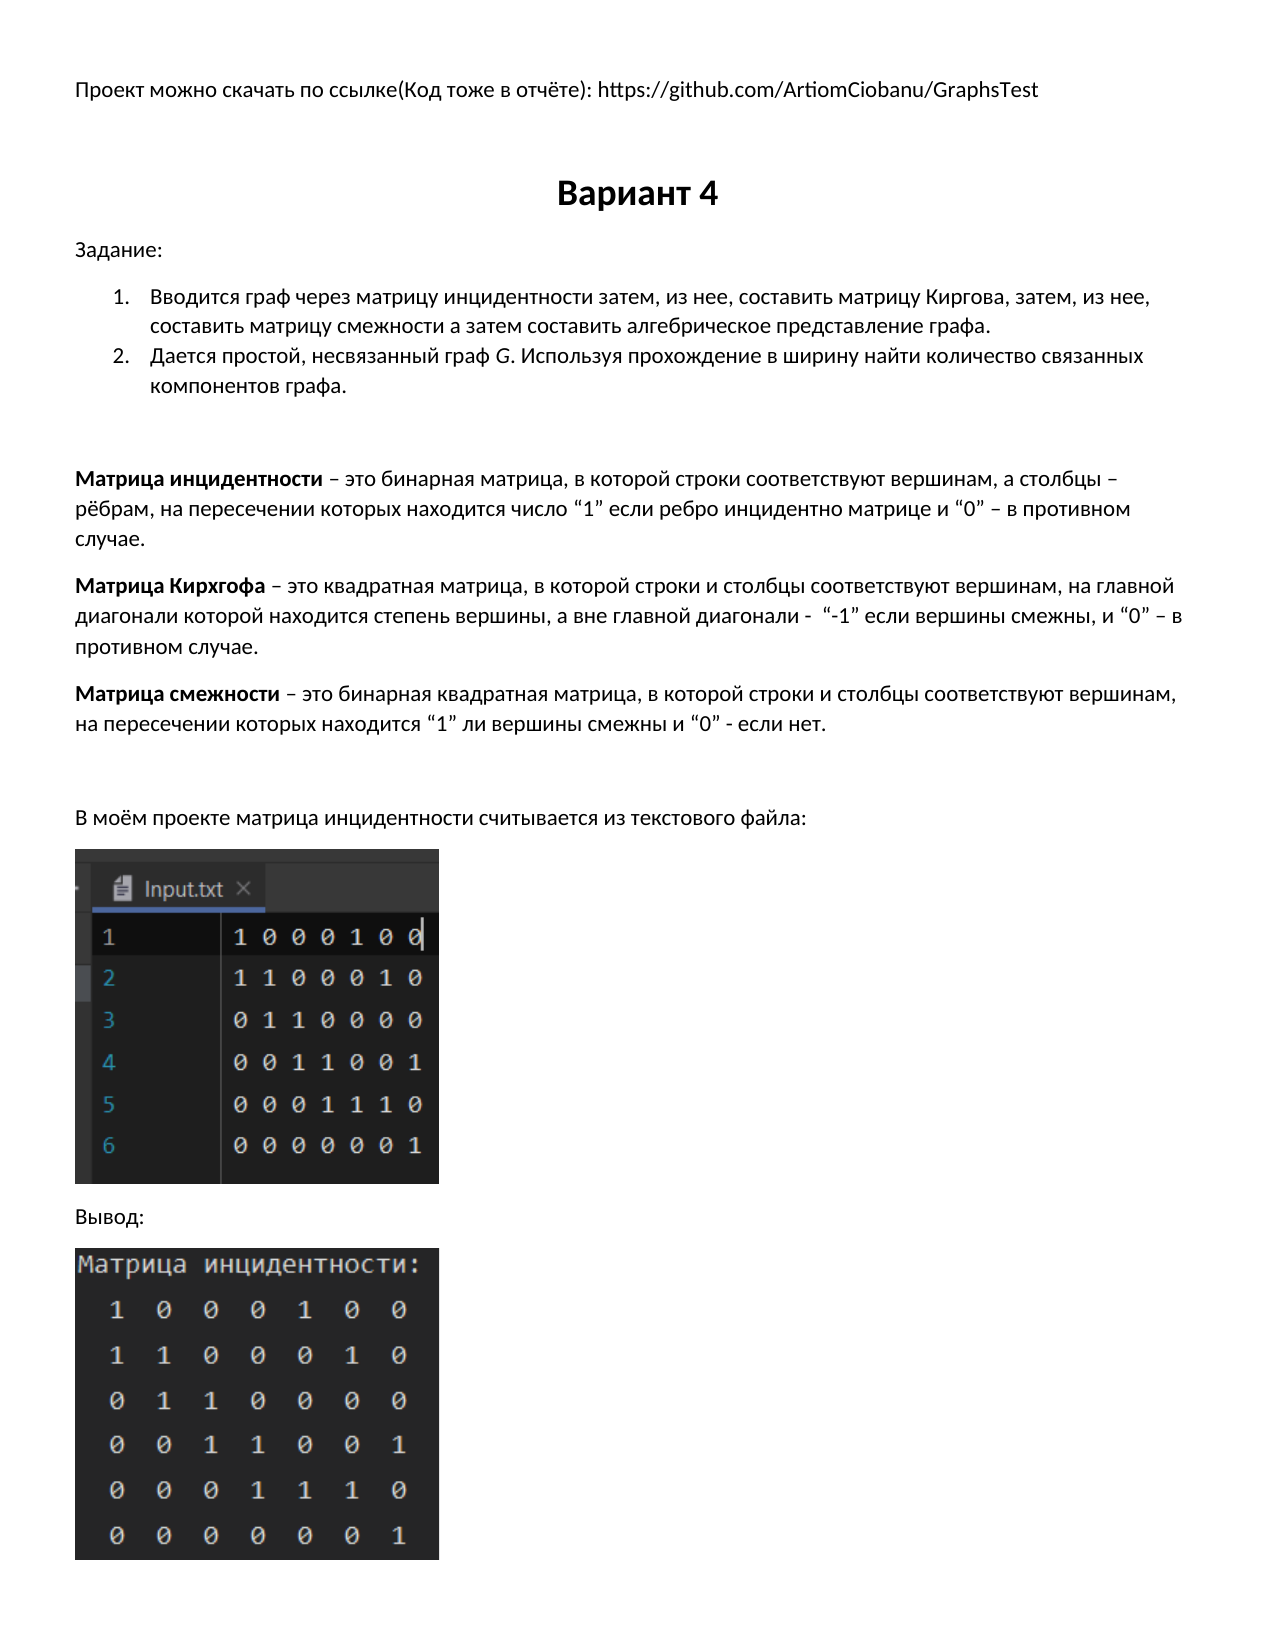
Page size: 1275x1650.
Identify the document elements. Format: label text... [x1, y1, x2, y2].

text Матрица инцидентности – это бинарная матрица, в которой строки соответствуют вершинам, а столбцы – рёбрам, на пересечении которых находится число “1” если ребро инцидентно матрице и “0” – в противном случае. [75, 464, 1200, 552]
list Вводится граф через матрицу инцидентности затем, из нее, составить матрицу Киргова, затем, из нее, составить матрицу смежности а затем составить алгебрическое представление графа. [112, 282, 1200, 339]
picture [75, 1248, 440, 1560]
text В моём проекте матрица инцидентности считывается из текстового файла: [75, 803, 1200, 831]
text Матрица смежности – это бинарная квадратная матрица, в которой строки и столбцы соответствуют вершинам, на пересечении которых находится “1” ли вершины смежны и “0” - если нет. [75, 679, 1200, 737]
list Дается простой, несвязанный граф G. Используя прохождение в ширину найти количество связанных компонентов графа. [112, 341, 1200, 399]
text Вывод: [75, 1202, 1200, 1230]
text Задание: [75, 235, 1200, 263]
text Матрица Кирхгофа – это квадратная матрица, в которой строки и столбцы соответствуют вершинам, на главной диагонали которой находится степень вершины, а вне главной диагонали - “-1” если вершины смежны, и “0” – в противном случае. [75, 571, 1200, 660]
text Вариант 4 [75, 169, 1200, 214]
text Проект можно скачать по ссылке(Код тоже в отчёте): https://github.com/ArtiomCiobanu/GraphsTest [75, 75, 1200, 103]
picture [75, 849, 439, 1184]
